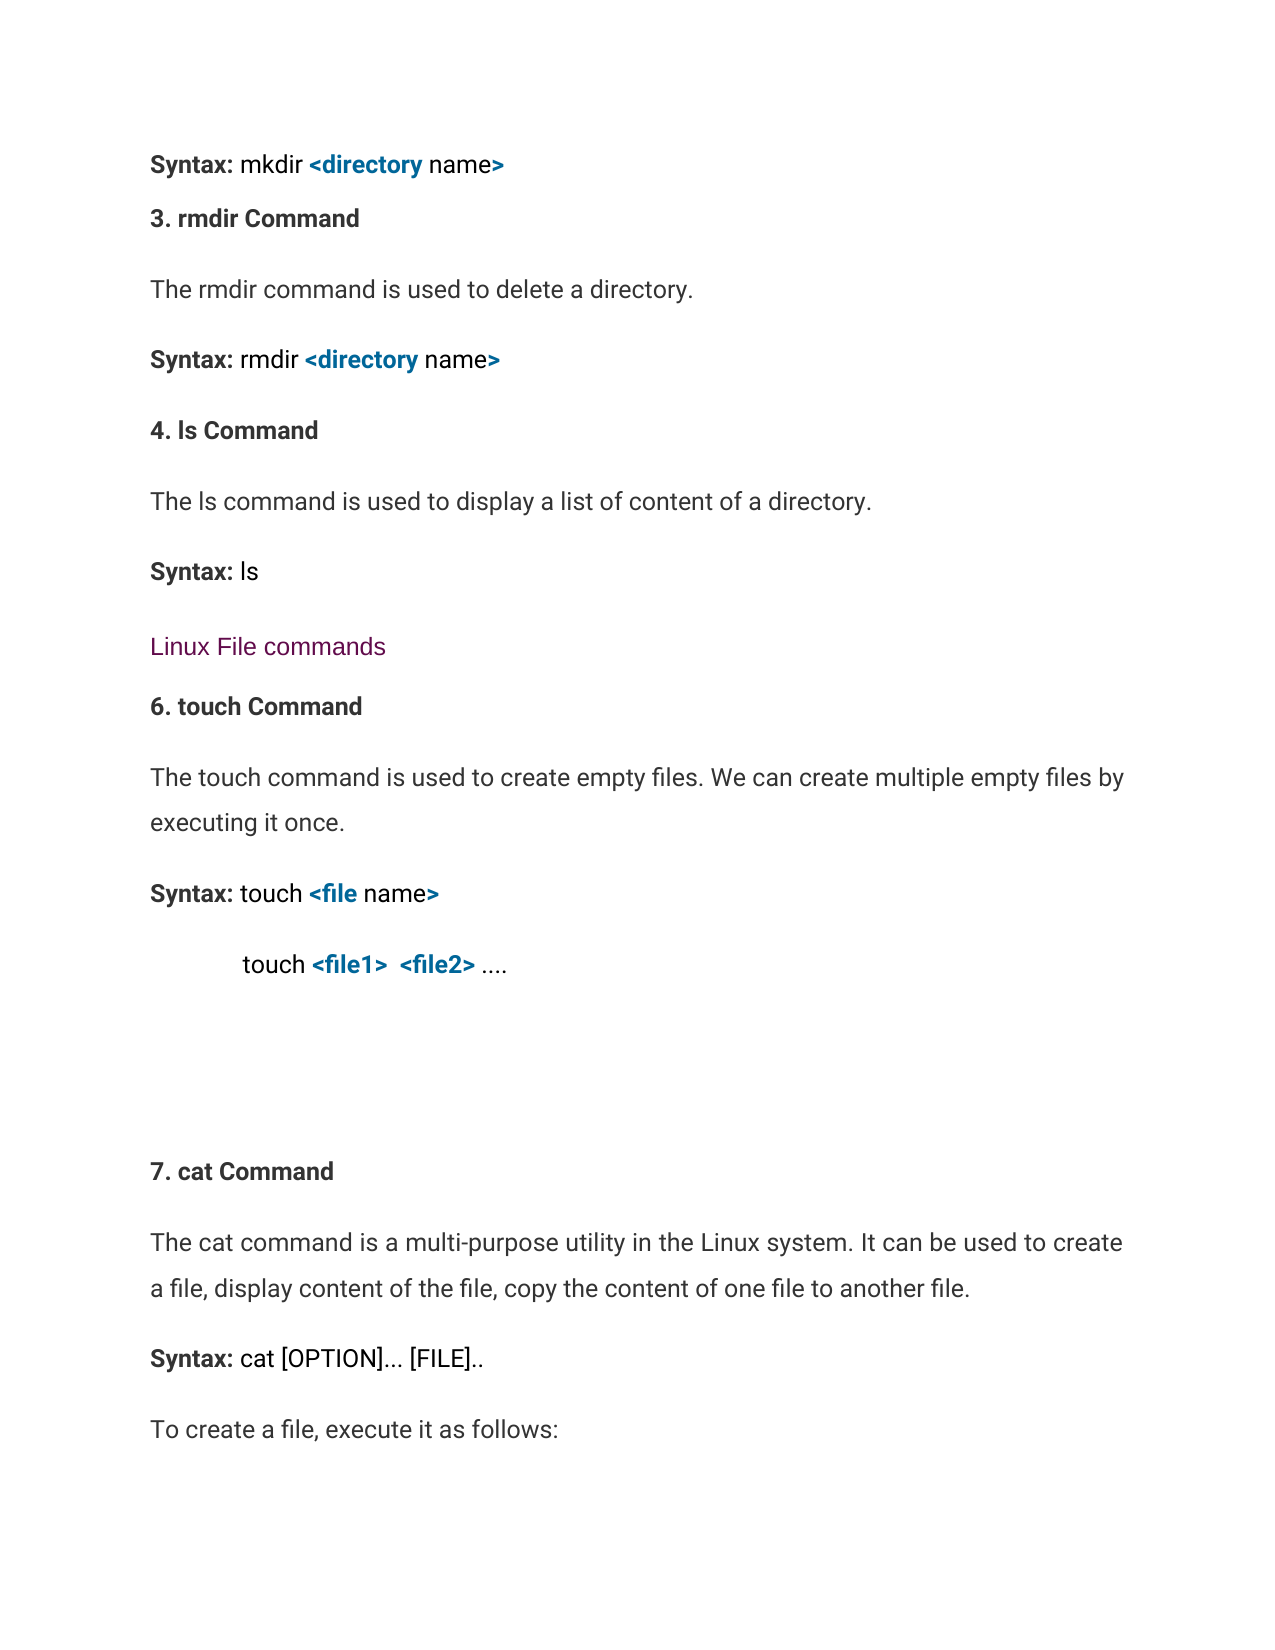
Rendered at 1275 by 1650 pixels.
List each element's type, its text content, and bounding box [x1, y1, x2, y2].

text The touch command is used to create empty files. We can create multiple empty files by executing it once. [150, 763, 1129, 838]
text Syntax: mkdir <directory name> [150, 150, 1125, 179]
subtitle Linux File commands [150, 632, 1129, 661]
text 7. cat Command [150, 1158, 1129, 1187]
text The rmdir command is used to delete a directory. [150, 275, 1129, 304]
text touch <file1> <file2> .... [150, 950, 1129, 979]
text Syntax: rmdir <directory name> [150, 346, 1129, 375]
text 3. rmdir Command [150, 204, 1129, 233]
text 6. touch Command [150, 692, 1129, 722]
text To create a file, execute it as follows: [150, 1415, 1129, 1444]
text 4. ls Command [150, 416, 1129, 445]
text The ls command is used to display a list of content of a directory. [150, 487, 1129, 516]
text Syntax: cat [OPTION]... [FILE].. [150, 1344, 1129, 1374]
text Syntax: ls [150, 557, 1129, 587]
text Syntax: touch <file name> [150, 879, 1129, 908]
text The cat command is a multi-purpose utility in the Linux system. It can be used to create a file, display content of the file, copy the content of one file to another file. [150, 1228, 1129, 1303]
